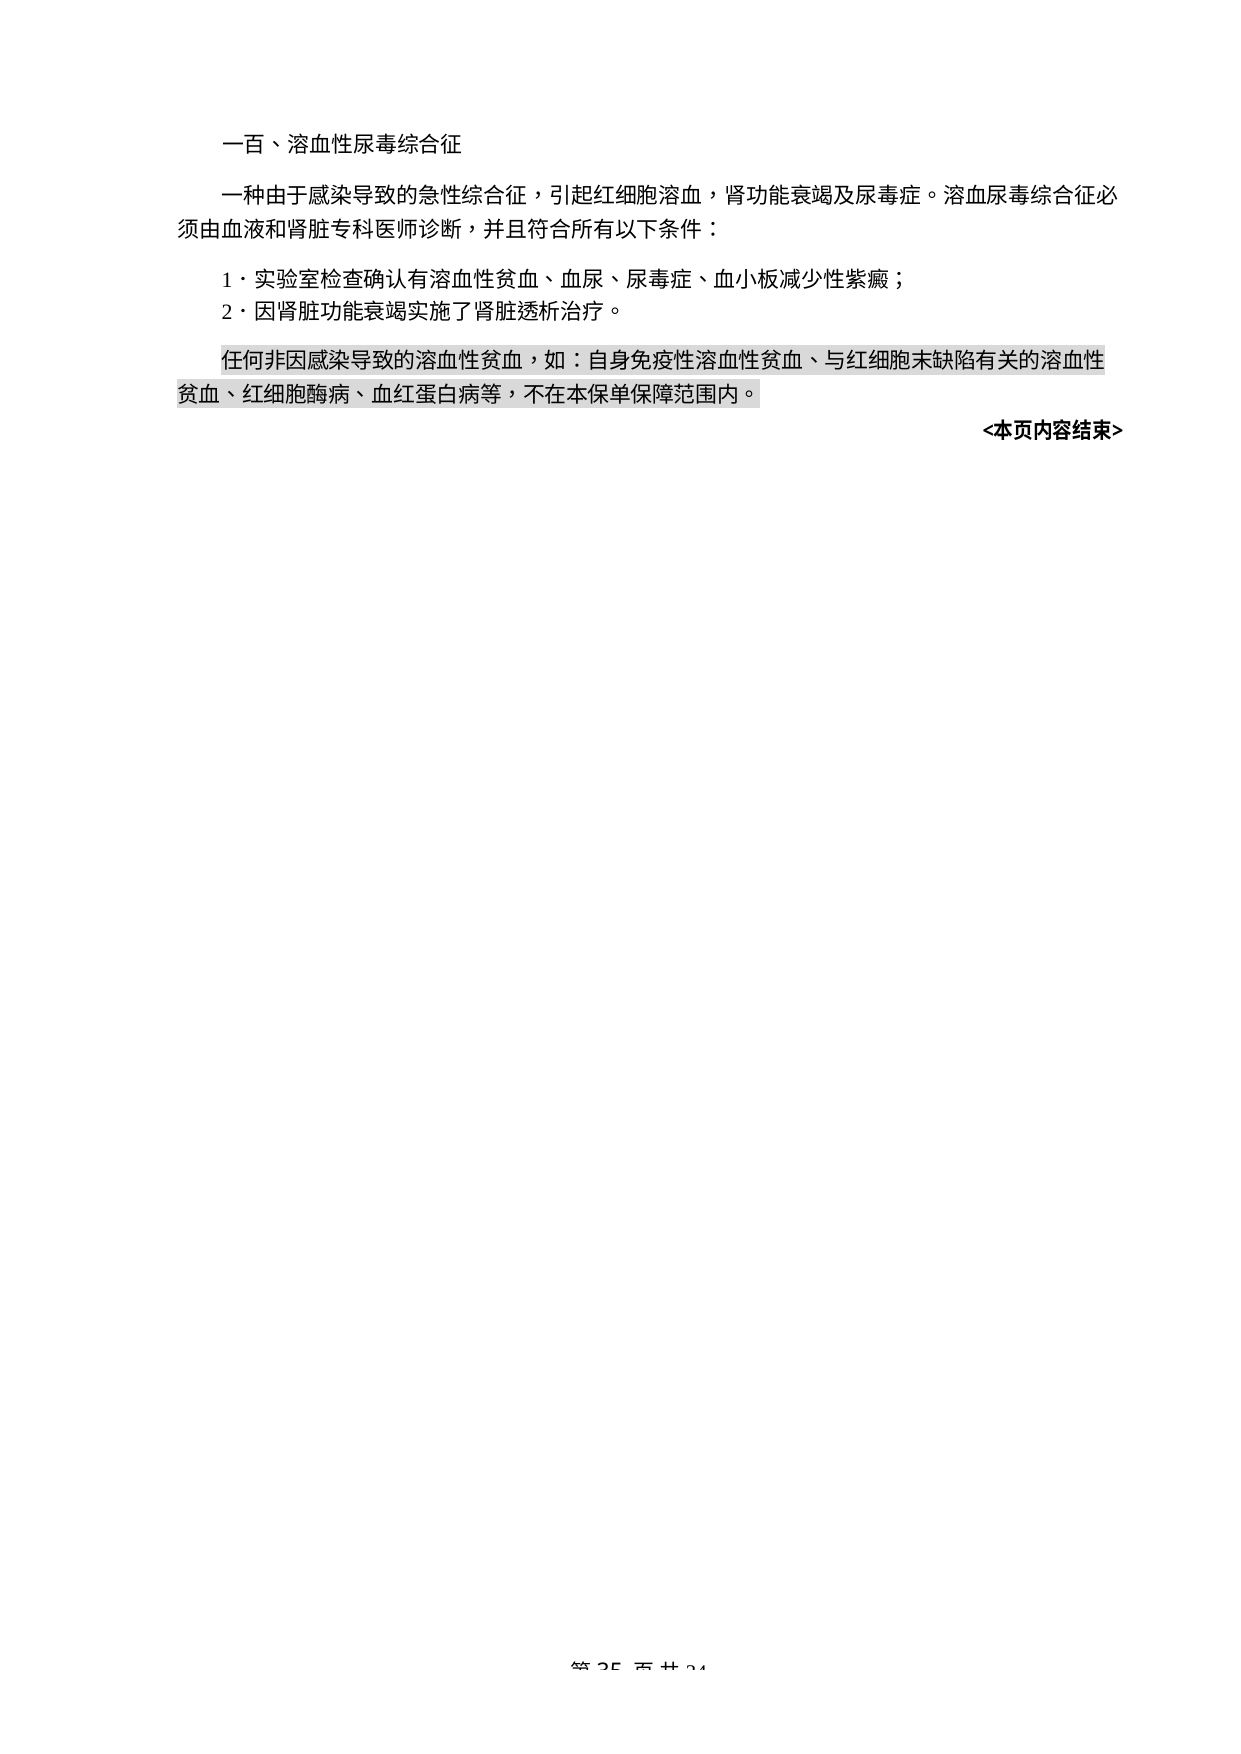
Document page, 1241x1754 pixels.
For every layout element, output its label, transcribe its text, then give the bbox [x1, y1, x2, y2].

text 一种由于感染导致的急性综合征，引起红细胞溶血，肾功能衰竭及尿毒症。溶血尿毒综合征必须由血液和肾脏专科医师诊断，并且符合所有以下条件： [177, 180, 1122, 243]
subtitle <本页内容结束> [167, 412, 1123, 444]
text 一百、溶血性尿毒综合征 [222, 129, 1142, 159]
text 1．实验室检查确认有溶血性贫血、血尿、尿毒症、血小板减少性紫癜； [221, 264, 1142, 294]
text 任何非因感染导致的溶血性贫血，如：自身免疫性溶血性贫血、与红细胞末缺陷有关的溶血性贫血、红细胞酶病、血红蛋白病等，不在本保单保障范围内。 [177, 345, 1122, 408]
text 2．因肾脏功能衰竭实施了肾脏透析治疗。 [221, 296, 1142, 326]
